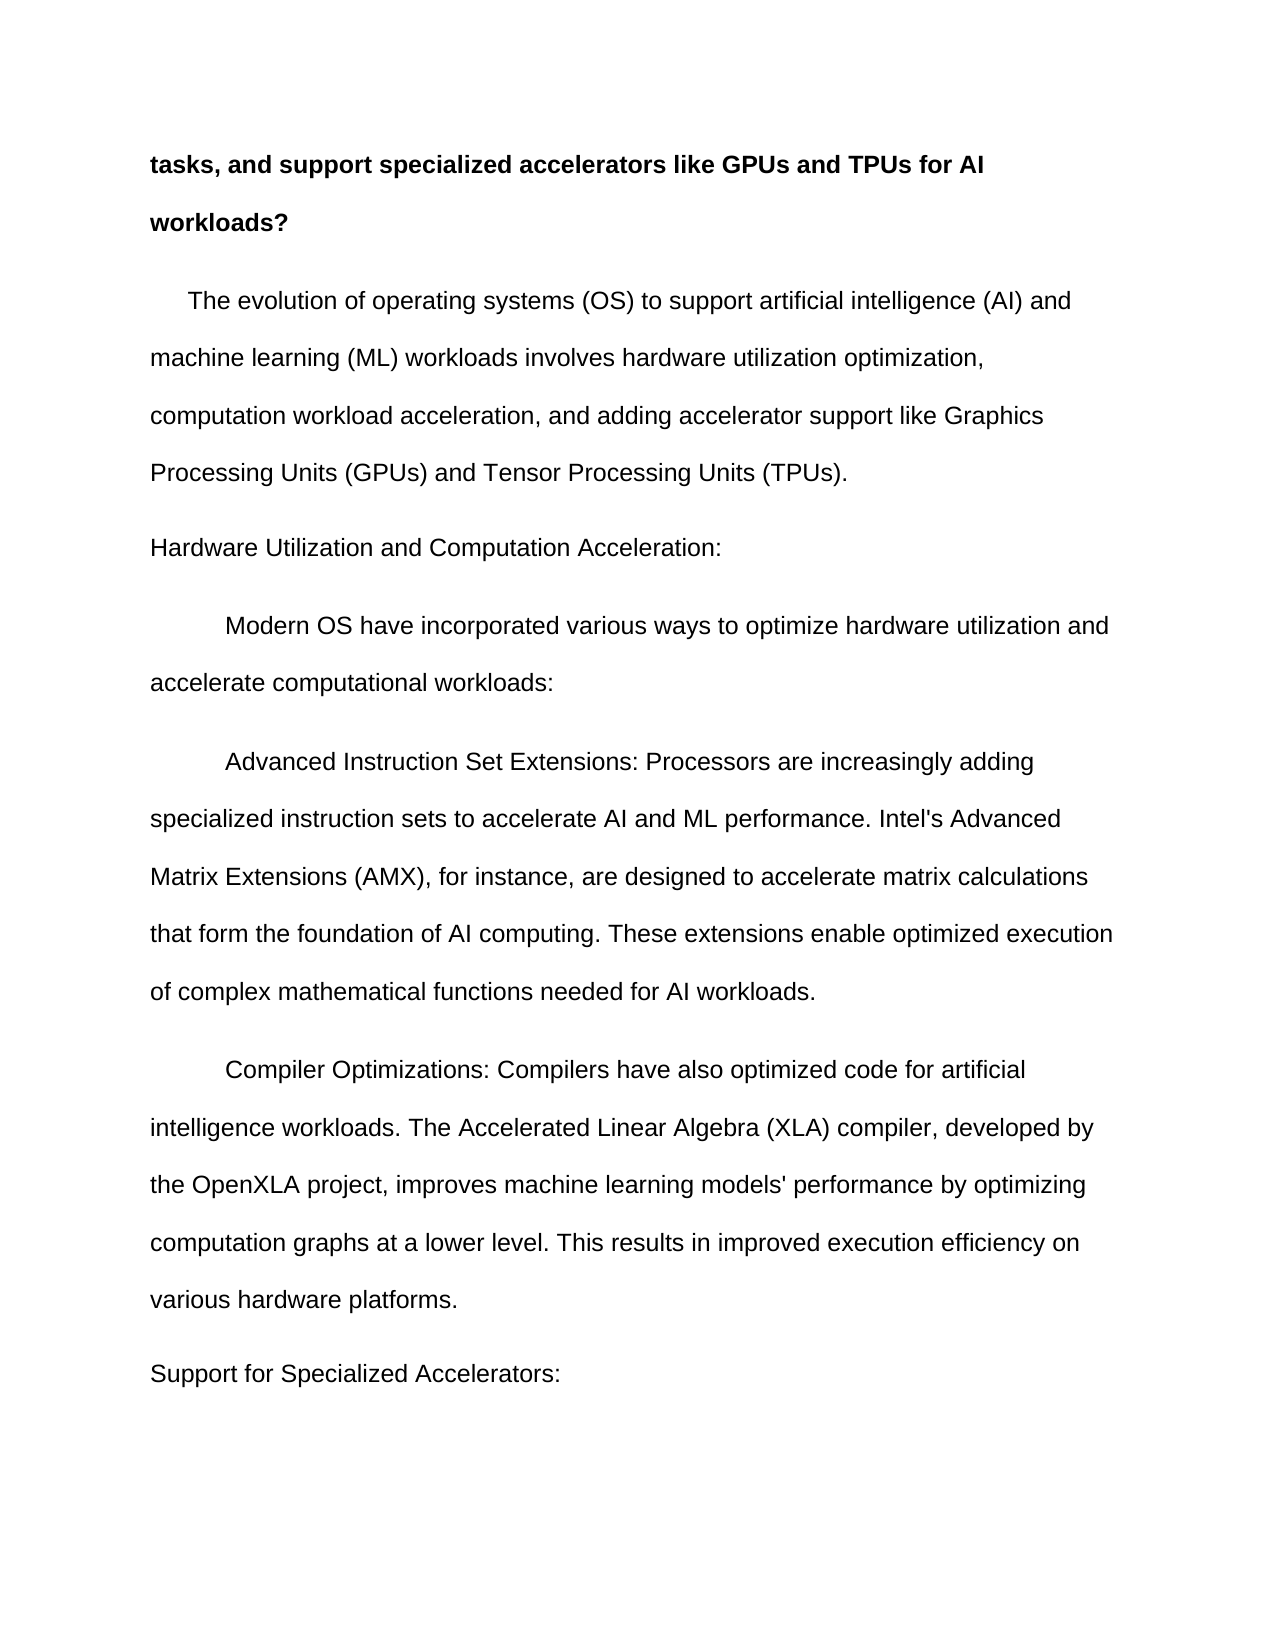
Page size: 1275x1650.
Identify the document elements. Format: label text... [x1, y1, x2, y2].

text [150, 150, 1125, 236]
text The evolution of operating systems (OS) to support artificial intelligence (AI) and machine learning (ML) workloads involves hardware utilization optimization, computation workload acceleration, and adding accelerator support like Graphics Processing Units (GPUs) and Tensor Processing Units (TPUs).​ [150, 286, 1125, 487]
text Hardware Utilization and Computation Acceleration: [150, 532, 1125, 561]
text Modern OS have incorporated various ways to optimize hardware utilization and accelerate computational workloads: [150, 611, 1125, 697]
text Advanced Instruction Set Extensions: Processors are increasingly adding specialized instruction sets to accelerate AI and ML performance. Intel's Advanced Matrix Extensions (AMX), for instance, are designed to accelerate matrix calculations that form the foundation of AI computing. These extensions enable optimized execution of complex mathematical functions needed for AI workloads. [150, 747, 1125, 1005]
text Compiler Optimizations: Compilers have also optimized code for artificial intelligence workloads. The Accelerated Linear Algebra (XLA) compiler, developed by the OpenXLA project, improves machine learning models' performance by optimizing computation graphs at a lower level. This results in improved execution efficiency on various hardware platforms. [150, 1055, 1125, 1314]
text Support for Specialized Accelerators: [150, 1359, 1125, 1388]
